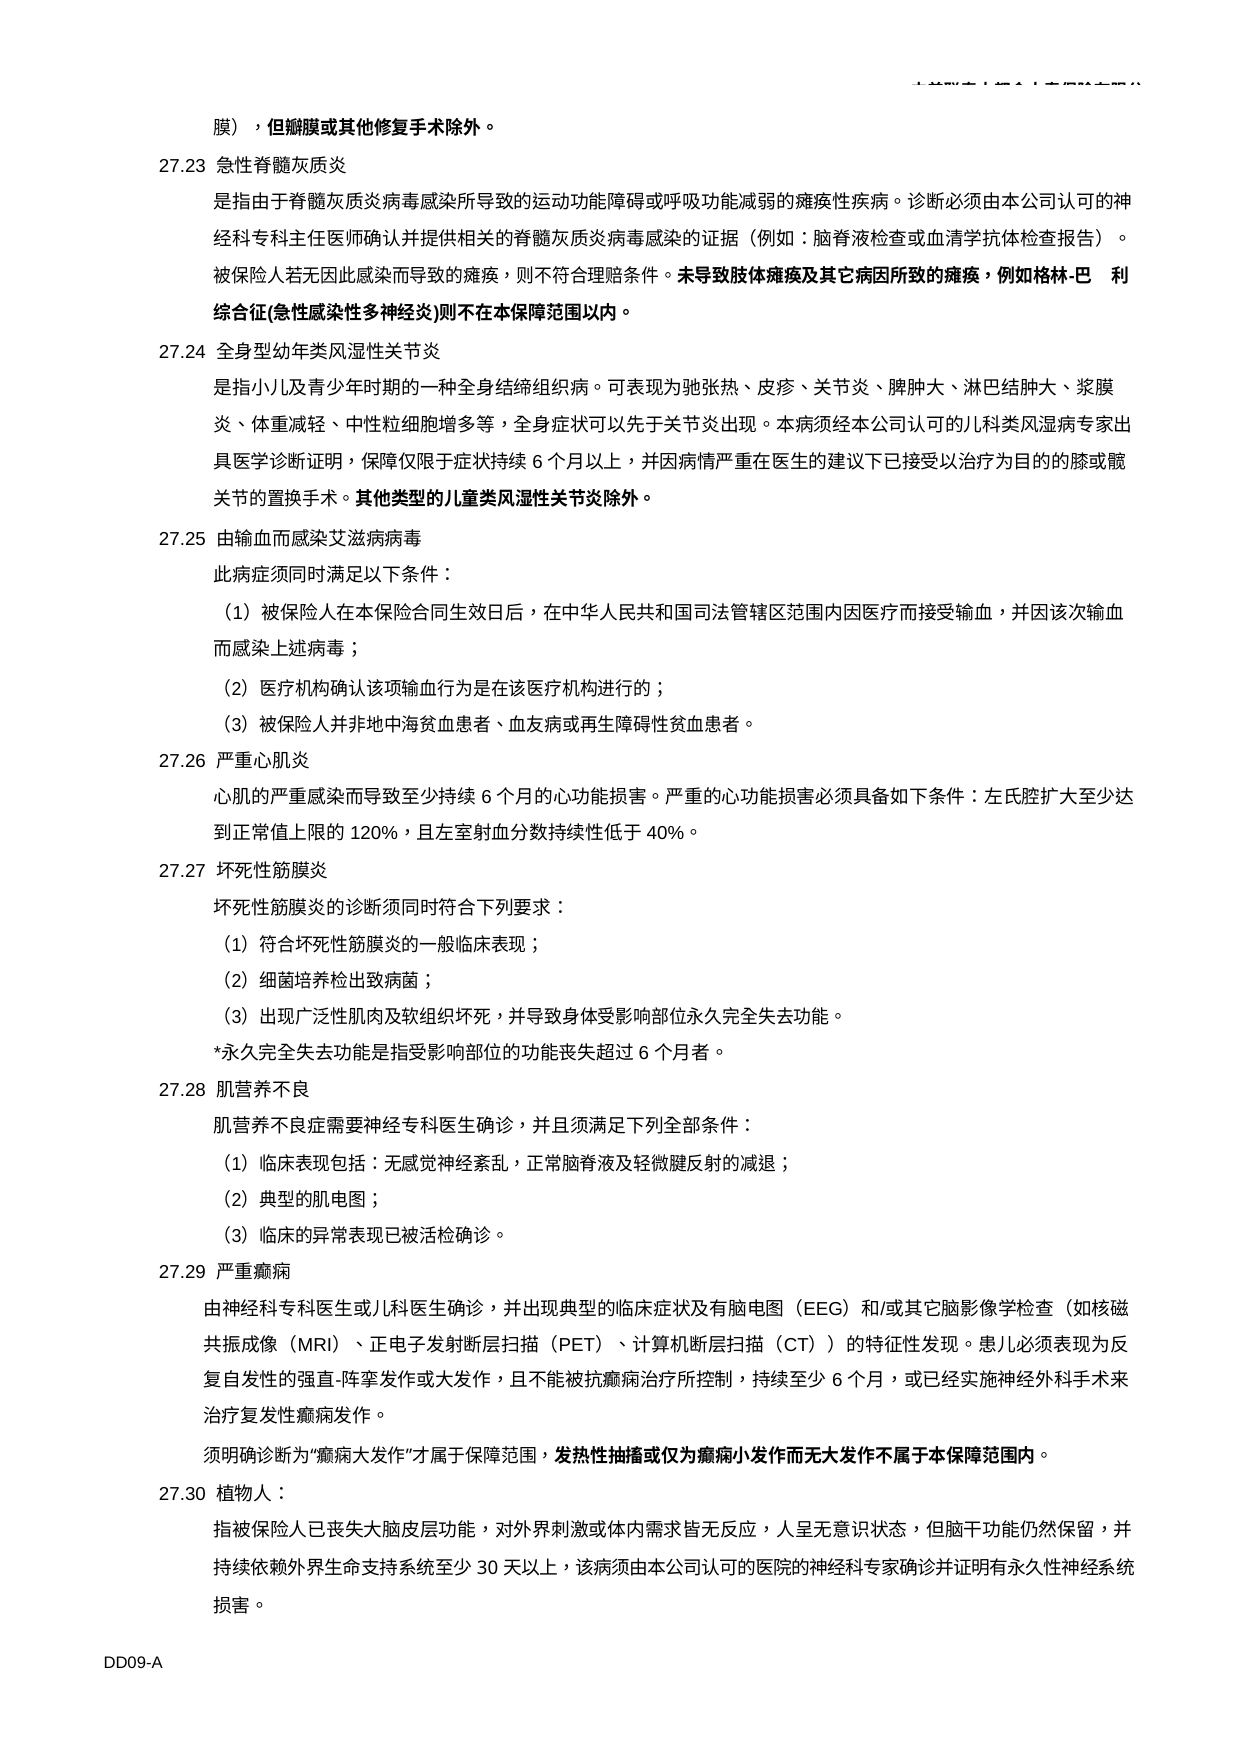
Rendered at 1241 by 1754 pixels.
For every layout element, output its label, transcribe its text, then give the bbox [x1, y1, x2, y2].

text （3）被保险人并非地中海贫血患者、血友病或再生障碍性贫血患者。 [214, 711, 1163, 736]
list 肌营养不良 [159, 1076, 1163, 1102]
text （2）细菌培养检出致病菌； [214, 967, 1163, 993]
text 坏死性筋膜炎的诊断须同时符合下列要求： [214, 894, 1163, 919]
text 指被保险人已丧失大脑皮层功能，对外界刺激或体内需求皆无反应，人呈无意识状态，但脑干功能仍然保留，并持续依赖外界生命支持系统至少 30 天以上，该病须由本公司认可的医院的神经科专家确诊并证明有永久性神经系统损害。 [214, 1517, 1142, 1617]
text 是指小儿及青少年时期的一种全身结缔组织病。可表现为驰张热、皮疹、关节炎、脾肿大、淋巴结肿大、浆膜 炎、体重减轻、中性粒细胞增多等，全身症状可以先于关节炎出现。本病须经本公司认可的儿科类风湿病专家出具医学诊断证明，保障仅限于症状持续 6 个月以上，并因病情严重在医生的建议下已接受以治疗为目的的膝或髋关节的置换手术。其他类型的儿童类风湿性关节炎除外。 [214, 374, 1133, 511]
text 心肌的严重感染而导致至少持续 6 个月的心功能损害。严重的心功能损害必须具备如下条件：左氏腔扩大至少达到正常值上限的 120%，且左室射血分数持续性低于 40%。 [214, 784, 1140, 845]
text 此病症须同时满足以下条件： [214, 562, 1163, 587]
text （3）出现广泛性肌肉及软组织坏死，并导致身体受影响部位永久完全失去功能。 [214, 1004, 1163, 1029]
text 由神经科专科医生或儿科医生确诊，并出现典型的临床症状及有脑电图（EEG）和/或其它脑影像学检查（如核磁共振成像（MRI）、正电子发射断层扫描（PET）、计算机断层扫描（CT））的特征性发现。患儿必须表现为反复自发性的强直-阵挛发作或大发作，且不能被抗癫痫治疗所控制，持续至少 6 个月，或已经实施神经外科手术来治疗复发性癫痫发作。 [203, 1295, 1129, 1428]
list 坏死性筋膜炎 [159, 858, 1163, 883]
text 肌营养不良症需要神经专科医生确诊，并且须满足下列全部条件： [214, 1112, 1163, 1138]
text （1）临床表现包括：无感觉神经紊乱，正常脑脊液及轻微腱反射的减退； [214, 1150, 1163, 1175]
text 须明确诊断为“癫痫大发作”才属于保障范围，发热性抽搐或仅为癫痫小发作而无大发作不属于本保障范围内。 [203, 1442, 1163, 1468]
list 植物人： [159, 1480, 1163, 1506]
text （2）典型的肌电图； [214, 1186, 1163, 1212]
text （1）被保险人在本保险合同生效日后，在中华人民共和国司法管辖区范围内因医疗而接受输血，并因该次输血而感染上述病毒； [214, 599, 1124, 661]
list 严重癫痫 [159, 1259, 1163, 1284]
text 是指由于脊髓灰质炎病毒感染所导致的运动功能障碍或呼吸功能减弱的瘫痪性疾病。诊断必须由本公司认可的神经科专科主任医师确认并提供相关的脊髓灰质炎病毒感染的证据（例如：脑脊液检查或血清学抗体检查报告）。被保险人若无因此感染而导致的瘫痪，则不符合理赔条件。未导致肢体瘫痪及其它病因所致的瘫痪，例如格林-巴 利综合征(急性感染性多神经炎)则不在本保障范围以内。 [214, 189, 1139, 325]
list 严重心肌炎 [159, 747, 1163, 773]
list 全身型幼年类风湿性关节炎 [159, 338, 1163, 363]
text （2）医疗机构确认该项输血行为是在该医疗机构进行的； [214, 675, 1163, 700]
list 急性脊髓灰质炎 [159, 152, 1163, 178]
text *永久完全失去功能是指受影响部位的功能丧失超过 6 个月者。 [214, 1040, 1163, 1065]
text （1）符合坏死性筋膜炎的一般临床表现； [214, 931, 1163, 957]
text （3）临床的异常表现已被活检确诊。 [214, 1222, 1163, 1248]
list 由输血而感染艾滋病病毒 [159, 525, 1163, 551]
subtitle 膜），但瓣膜或其他修复手术除外。 [214, 114, 1163, 140]
